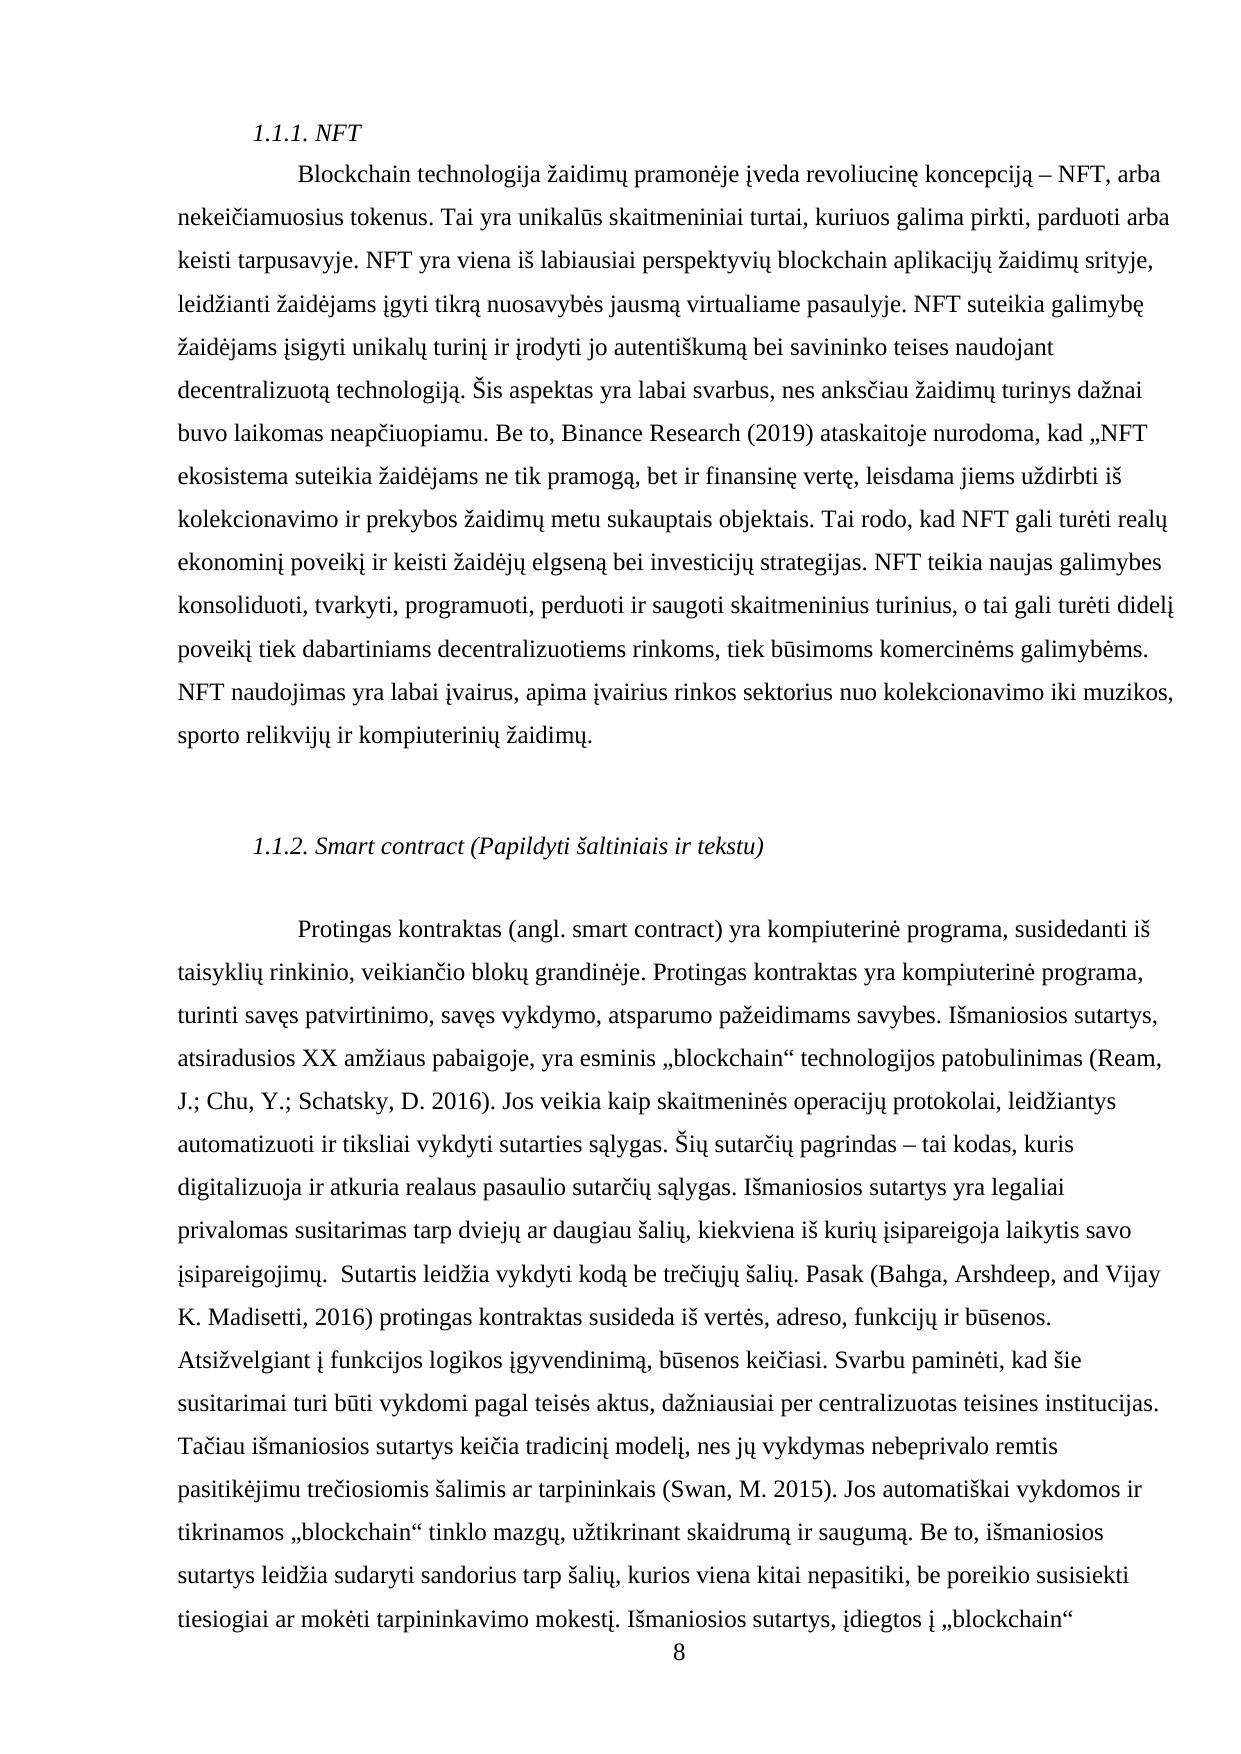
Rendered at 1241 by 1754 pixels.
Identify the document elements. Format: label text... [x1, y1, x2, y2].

text Smart contract (Papildyti šaltiniais ir tekstu) [252, 831, 1181, 860]
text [177, 914, 1181, 1632]
text NFT [252, 118, 1181, 147]
list Blockchain technologija žaidimų pramonėje įveda revoliucinę koncepciją – NFT, arba nekeičiamuosius tokenus. Tai yra unikalūs skaitmeniniai turtai, kuriuos galima pirkti, parduoti arba keisti tarpusavyje. NFT yra viena iš labiausiai perspektyvių blockchain aplikacijų žaidimų srityje, leidžianti žaidėjams įgyti tikrą nuosavybės jausmą virtualiame pasaulyje. NFT suteikia galimybę žaidėjams įsigyti unikalų turinį ir įrodyti jo autentiškumą bei savininko teises naudojant decentralizuotą technologiją. Šis aspektas yra labai svarbus, nes anksčiau žaidimų turinys dažnai buvo laikomas neapčiuopiamu. Be to, Binance Research (2019) ataskaitoje nurodoma, kad „NFT ekosistema suteikia žaidėjams ne tik pramogą, bet ir finansinę vertę, leisdama jiems uždirbti iš kolekcionavimo ir prekybos žaidimų metu sukauptais objektais. Tai rodo, kad NFT gali turėti realų ekonominį poveikį ir keisti žaidėjų elgseną bei investicijų strategijas. NFT teikia naujas galimybes konsoliduoti, tvarkyti, programuoti, perduoti ir saugoti skaitmeninius turinius, o tai gali turėti didelį poveikį tiek dabartiniams decentralizuotiems rinkoms, tiek būsimoms komercinėms galimybėms. NFT naudojimas yra labai įvairus, apima įvairius rinkos sektorius nuo kolekcionavimo iki muzikos, sporto relikvijų ir kompiuterinių žaidimų. [177, 159, 1181, 749]
